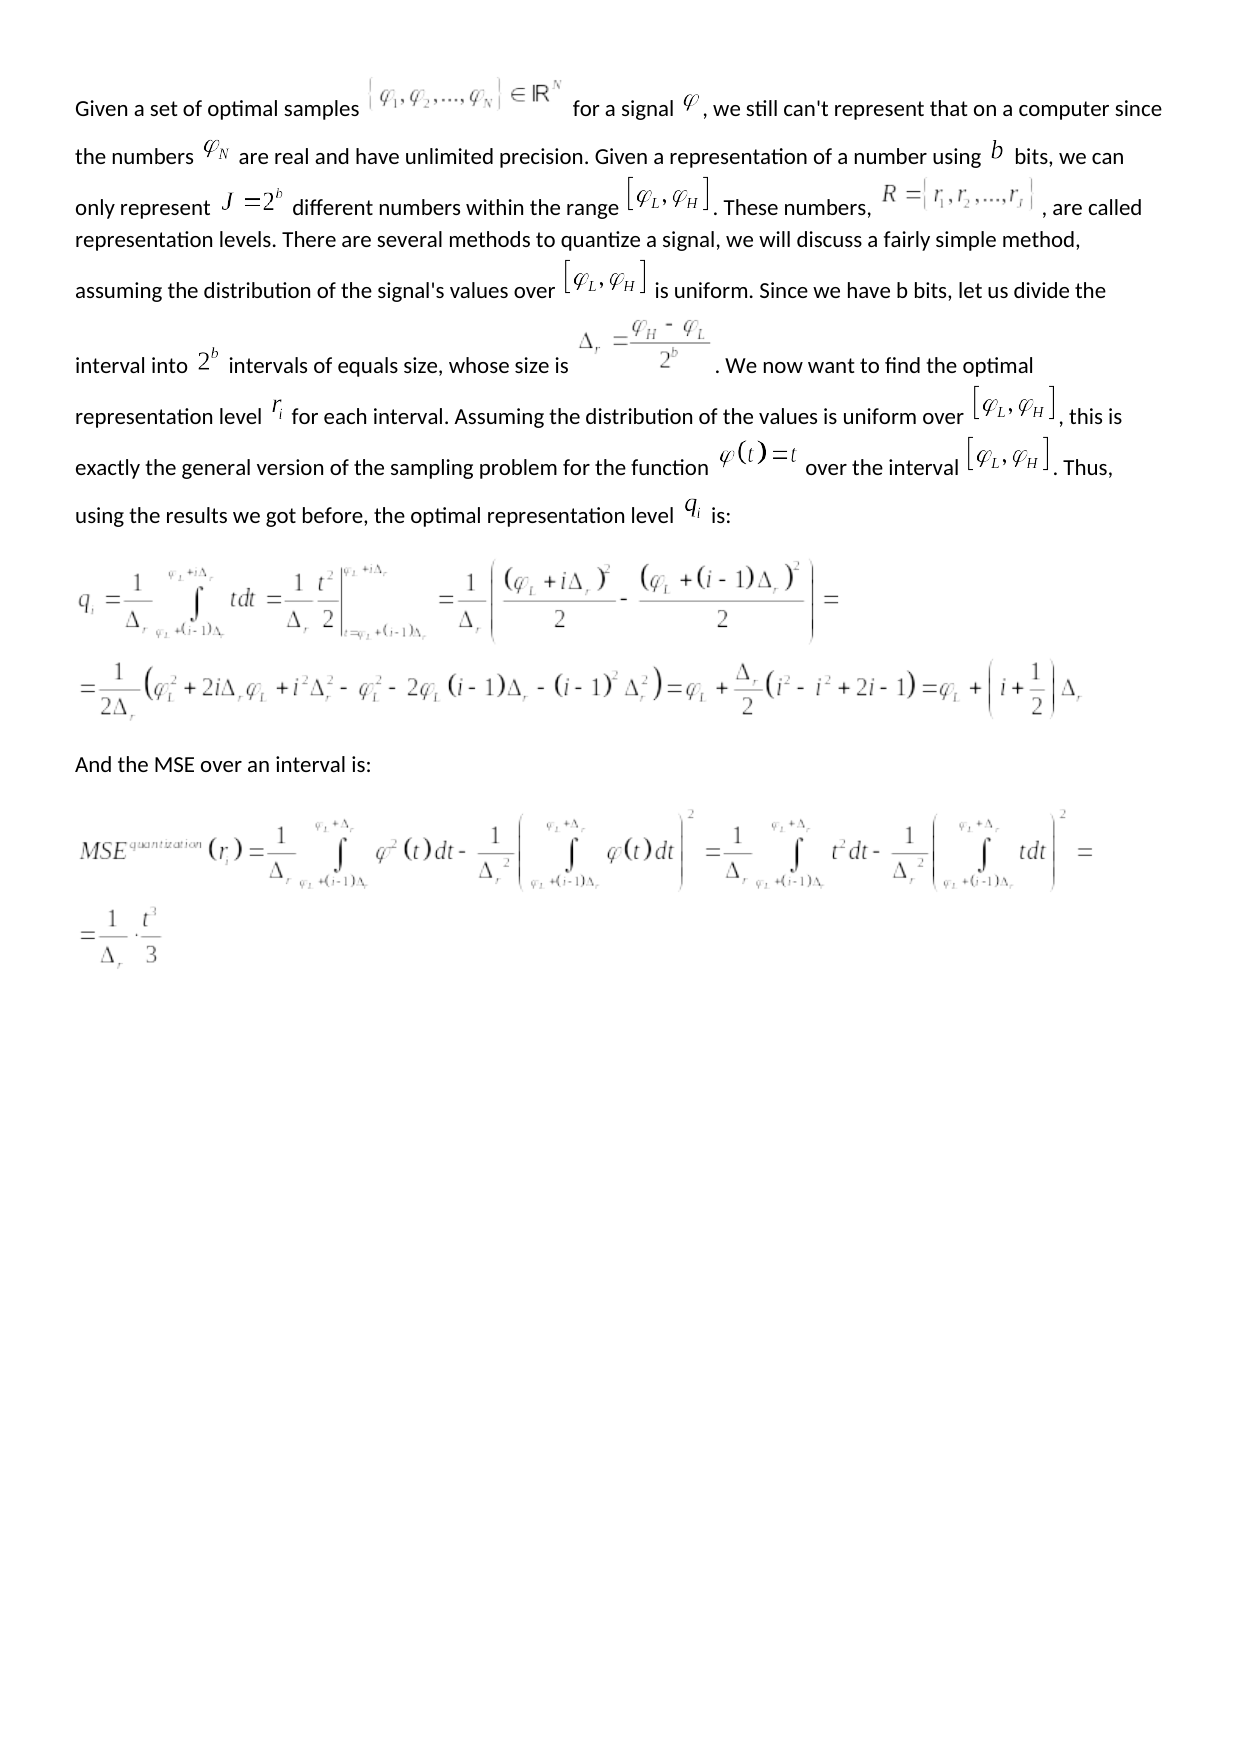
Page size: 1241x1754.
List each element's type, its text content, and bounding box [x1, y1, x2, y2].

text Given a set of optimal samples for a signal , we still can't represent that on a computer since the numbers are real and have unlimited precision. Given a representation of a number using bits, we can only represent different numbers within the range . These numbers, , are called representation levels. There are several methods to quantize a signal, we will discuss a fairly simple method, assuming the distribution of the signal's values over is uniform. Since we have b bits, let us divide the interval into intervals of equals size, whose size is . We now want to find the optimal representation level for each interval. Assuming the distribution of the values is uniform over , this is exactly the general version of the sampling problem for the function over the interval . Thus, using the results we got before, the optimal representation level is: [75, 75, 1165, 529]
text And the MSE over an interval is: [75, 750, 1165, 778]
